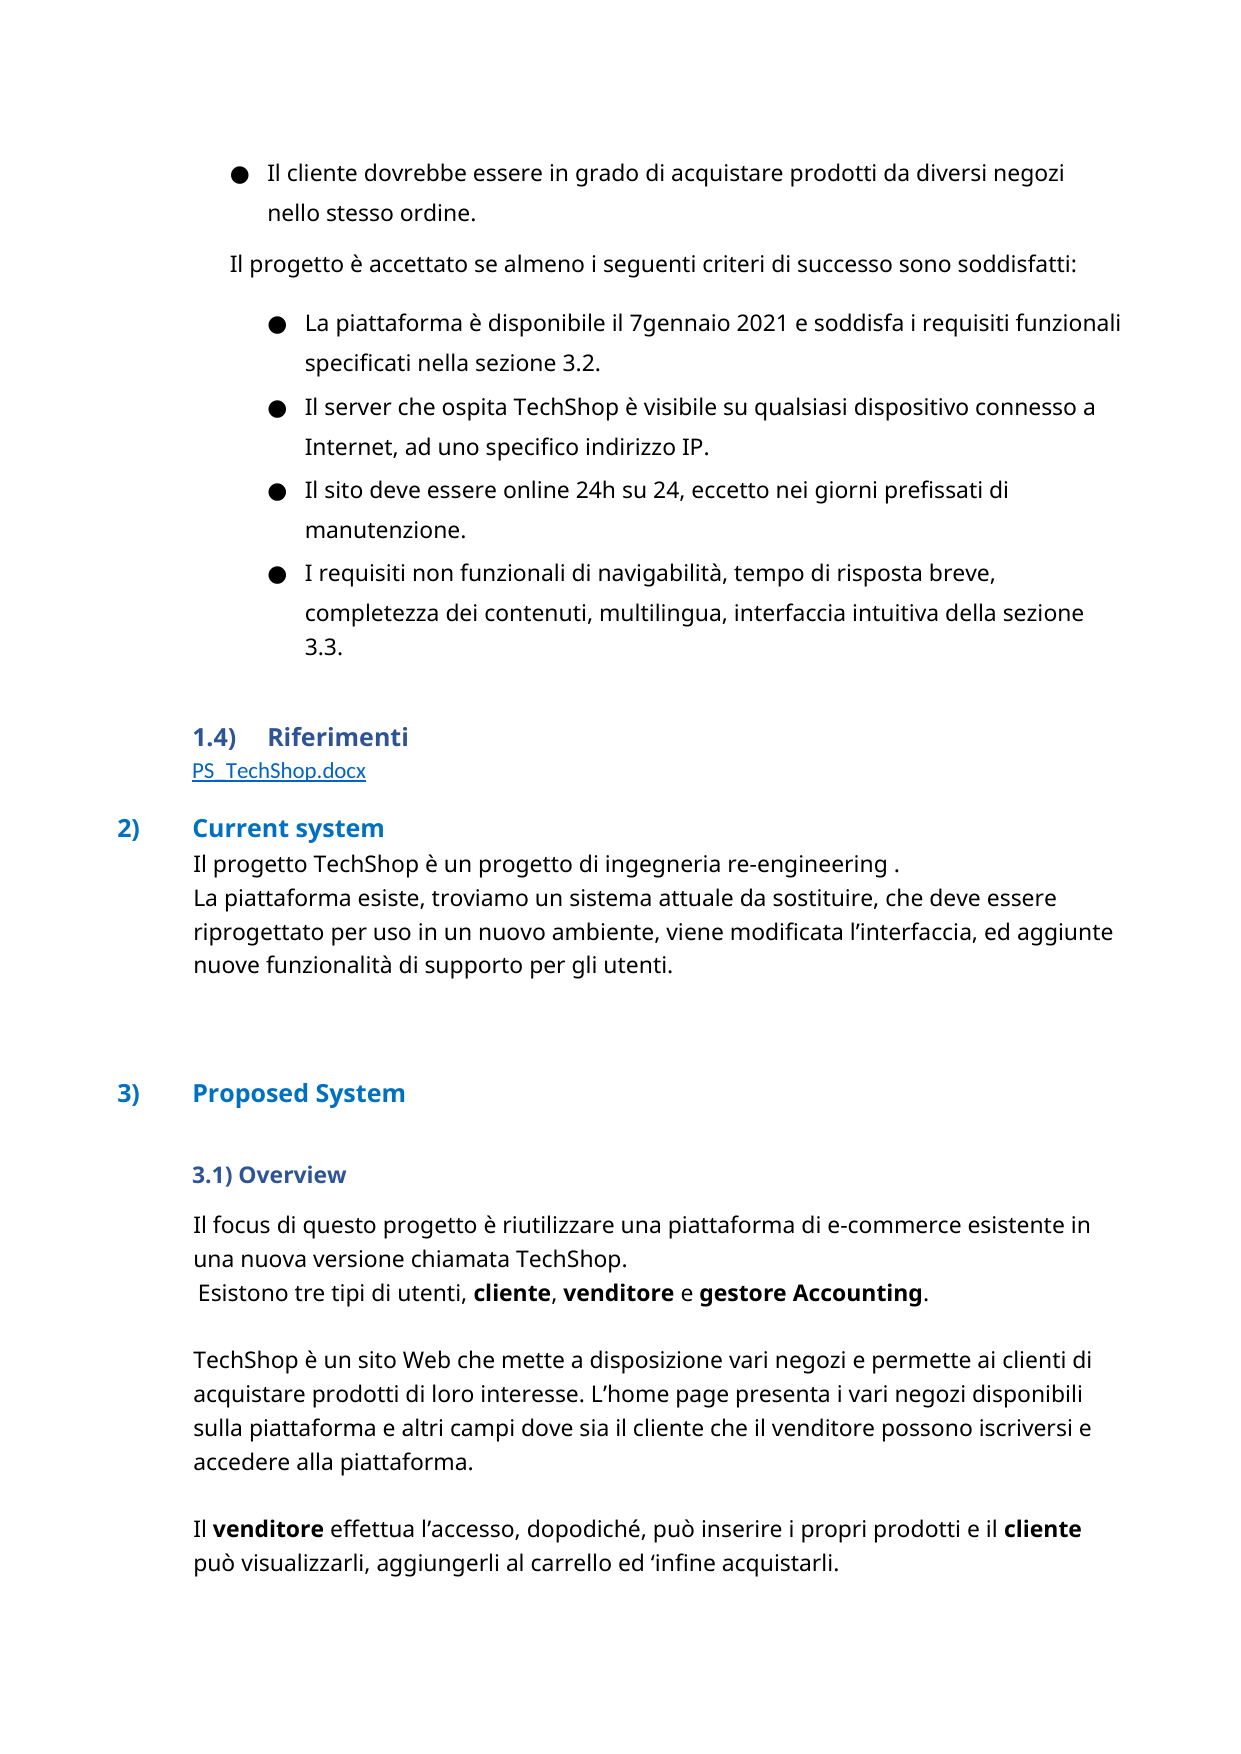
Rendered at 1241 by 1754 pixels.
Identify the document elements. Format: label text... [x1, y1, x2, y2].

list Il server che ospita TechShop è visibile su qualsiasi dispositivo connesso a Internet, ad uno specifico indirizzo IP. [267, 381, 1122, 462]
text Il progetto è accettato se almeno i seguenti criteri di successo sono soddisfatti: [229, 247, 1122, 279]
subtitle Riferimenti [192, 719, 1122, 753]
list Il sito deve essere online 24h su 24, eccetto nei giorni prefissati di manutenzione. [267, 464, 1122, 545]
text La piattaforma esiste, troviamo un sistema attuale da sostituire, che deve essere riprogettato per uso in un nuovo ambiente, viene modificata l’interfaccia, ed aggiunte nuove funzionalità di supporto per gli utenti. [193, 882, 1122, 980]
text Il focus di questo progetto è riutilizzare una piattaforma di e-commerce esistente in una nuova versione chiamata TechShop. [193, 1209, 1122, 1274]
list Il cliente dovrebbe essere in grado di acquistare prodotti da diversi negozi nello stesso ordine. [229, 148, 1122, 228]
subtitle Current system [117, 811, 1122, 845]
list I requisiti non funzionali di navigabilità, tempo di risposta breve, completezza dei contenuti, multilingua, interfaccia intuitiva della sezione 3.3. [267, 548, 1122, 662]
text Il venditore effettua l’accesso, dopodiché, può inserire i propri prodotti e il cliente può visualizzarli, aggiungerli al carrello ed ‘infine acquistarli. [193, 1513, 1122, 1578]
list La piattaforma è disponibile il 7gennaio 2021 e soddisfa i requisiti funzionali specificati nella sezione 3.2. [267, 298, 1122, 379]
text Il progetto TechShop è un progetto di ingegneria re-engineering . [193, 848, 1122, 879]
text Esistono tre tipi di utenti, cliente, venditore e gestore Accounting. [118, 1277, 1122, 1308]
text 3.1) Overview [118, 1159, 1122, 1190]
text TechShop è un sito Web che mette a disposizione vari negozi e permette ai clienti di acquistare prodotti di loro interesse. L’home page presenta i vari negozi disponibili sulla piattaforma e altri campi dove sia il cliente che il venditore possono iscriversi e accedere alla piattaforma. [193, 1344, 1122, 1477]
subtitle Proposed System [117, 1075, 1122, 1109]
text PS_TechShop.docx [118, 756, 1122, 784]
